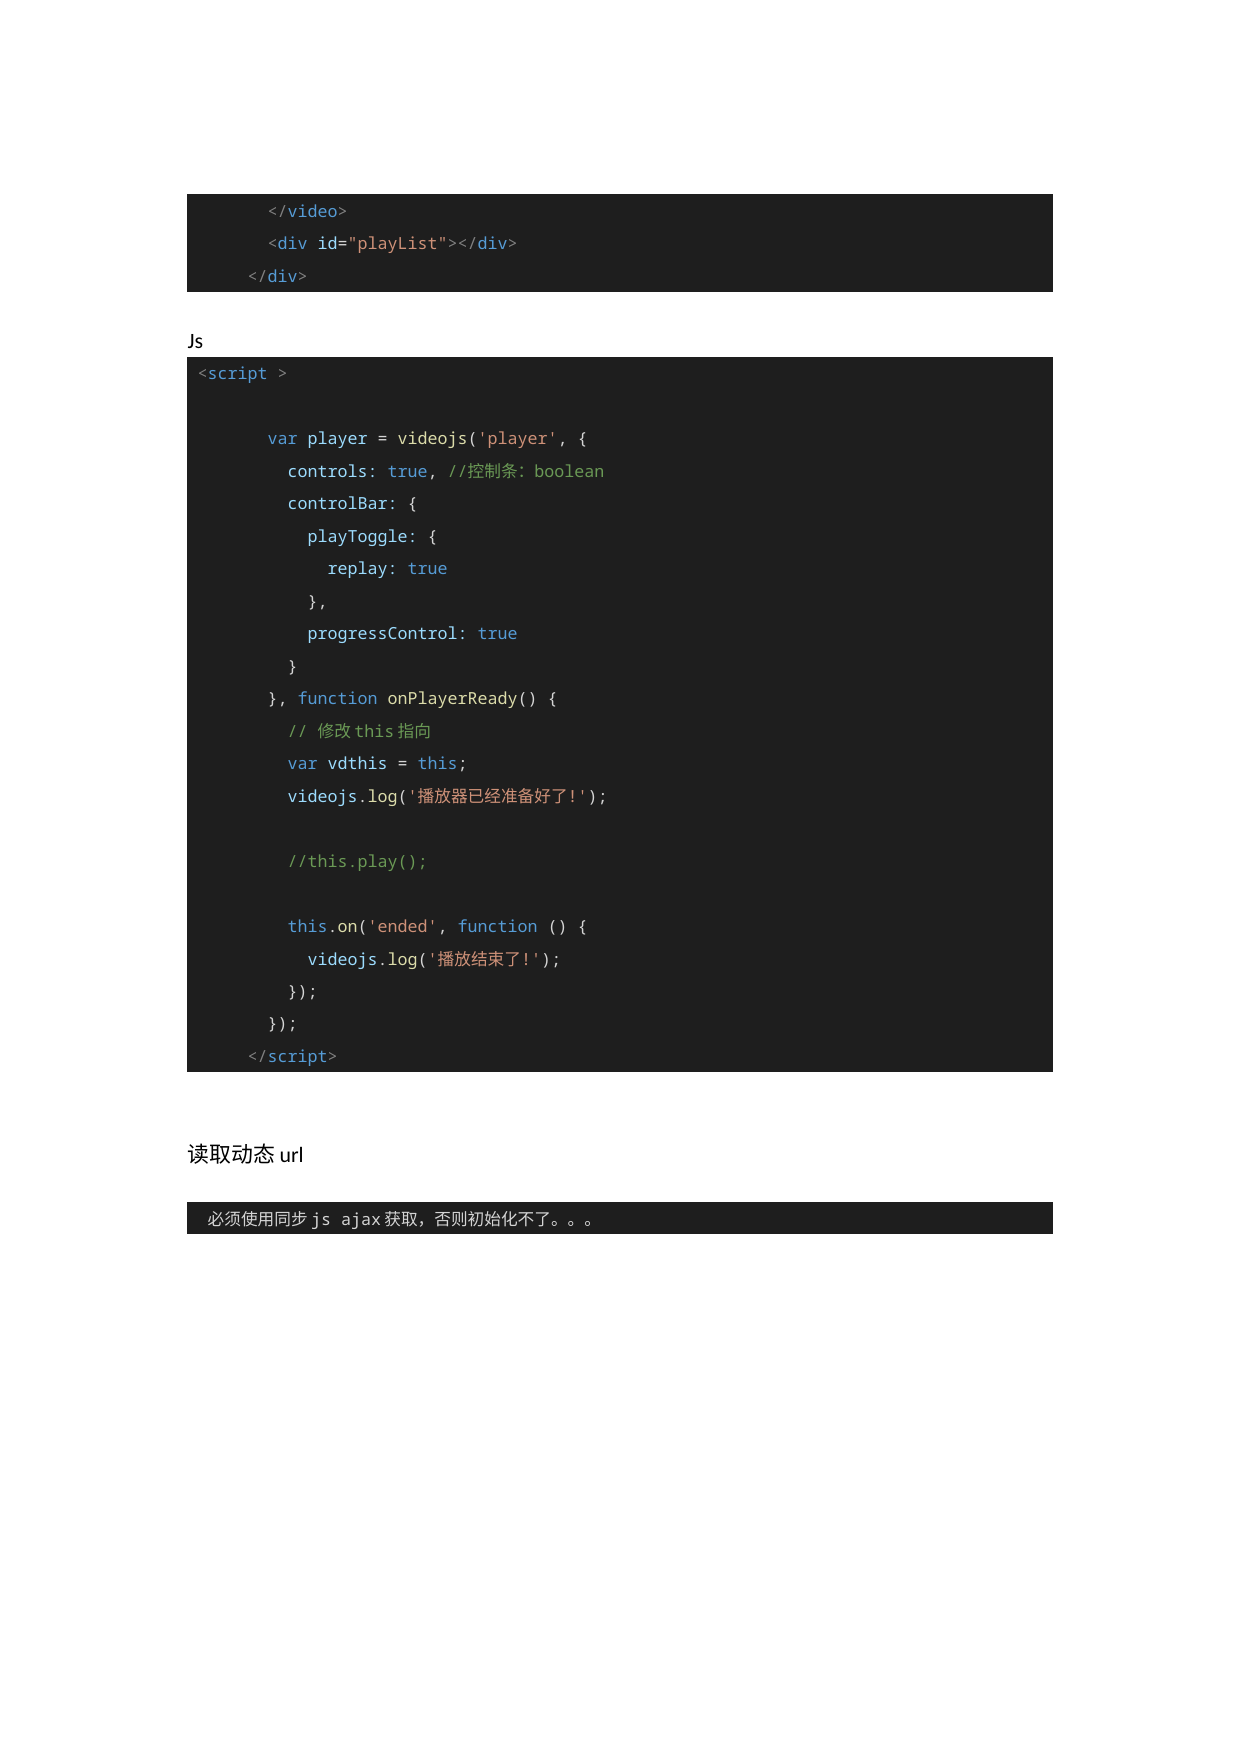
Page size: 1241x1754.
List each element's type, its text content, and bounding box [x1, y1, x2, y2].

text videojs.log('播放器已经准备好了!'); [187, 779, 1053, 812]
text this.on('ended', function () { [187, 909, 1053, 942]
text } [187, 649, 1053, 682]
text }, [187, 584, 1053, 617]
text <div id="playList"></div> [187, 227, 1053, 259]
text var vdthis = this; [187, 747, 1053, 779]
text }, function onPlayerReady() { [187, 682, 1053, 714]
text //this.play(); [187, 844, 1053, 877]
text controlBar: { [187, 487, 1053, 519]
text Js [187, 324, 1053, 357]
text 读取动态url [187, 1137, 1053, 1169]
text progressControl: true [187, 617, 1053, 649]
text playToggle: { [187, 519, 1053, 552]
text videojs.log('播放结束了!'); [187, 942, 1053, 974]
text }); [187, 1007, 1053, 1039]
text var player = videojs('player', { [187, 422, 1053, 454]
text replay: true [187, 552, 1053, 584]
text <script > [187, 357, 1053, 389]
text </div> [187, 259, 1053, 292]
text }); [187, 974, 1053, 1007]
text </video> [187, 194, 1053, 227]
text 必须使用同步js ajax获取，否则初始化不了。。。 [187, 1202, 1053, 1234]
text controls: true, //控制条：boolean [187, 454, 1053, 487]
text </script> [187, 1039, 1053, 1072]
text // 修改this指向 [187, 714, 1053, 747]
